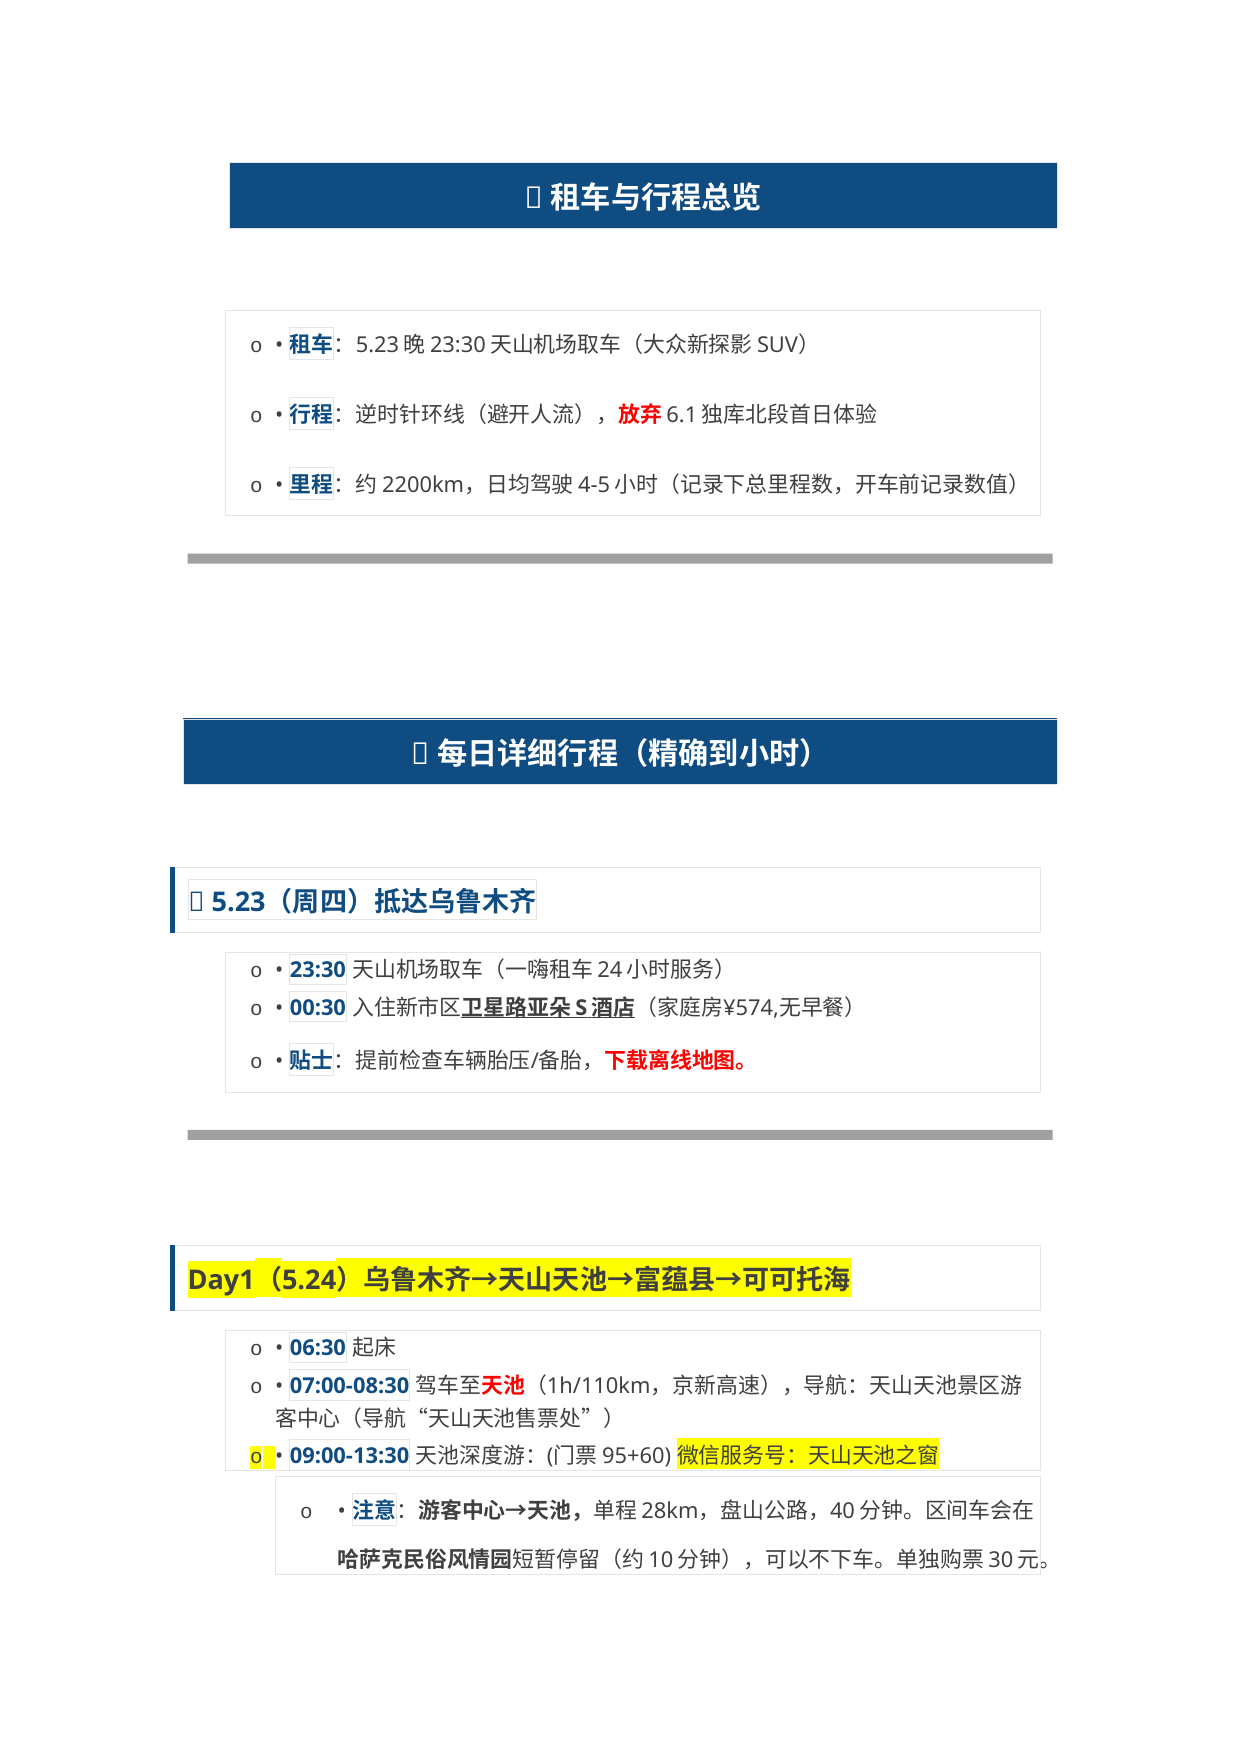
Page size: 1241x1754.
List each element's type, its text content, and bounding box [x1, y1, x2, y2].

list • 23:30 天山机场取车（一嗨租车24小时服务） [347, 953, 1040, 984]
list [276, 1477, 1040, 1574]
subtitle Day1（5.24）乌鲁木齐→天山天池→富蕴县→可可托海 [175, 1246, 1040, 1310]
list • 23:30 天山机场取车（一嗨租车24小时服务） [226, 953, 346, 984]
list • 00:30 入住新市区卫星路亚朵S酒店（家庭房¥574,无早餐） [226, 989, 1040, 1022]
list • 行程：逆时针环线（避开人流），放弃6.1独库北段首日体验 [226, 380, 1040, 446]
subtitle 📍 5.23（周四）抵达乌鲁木齐 [175, 868, 1040, 932]
list • 租车：5.23晚23:30天山机场取车（大众新探影SUV） [226, 311, 1040, 376]
subtitle ✅ 每日详细行程（精确到小时） [184, 720, 1057, 784]
list • 里程：约2200km，日均驾驶4-5小时（记录下总里程数，开车前记录数值） [226, 450, 1040, 515]
list • 贴士：提前检查车辆胎压/备胎，下载离线地图。 [226, 1026, 1040, 1092]
list • 06:30 起床 [347, 1331, 1040, 1363]
list • 06:30 起床 [226, 1331, 346, 1363]
list • 07:00-08:30 驾车至天池（1h/110km，京新高速），导航：天山天池景区游客中心（导航“天山天池售票处”） [226, 1367, 1040, 1433]
list • 09:00-13:30 天池深度游：(门票 95+60) 微信服务号：天山天池之窗 [226, 1437, 1040, 1470]
subtitle ✅ 租车与行程总览 [230, 163, 1057, 228]
